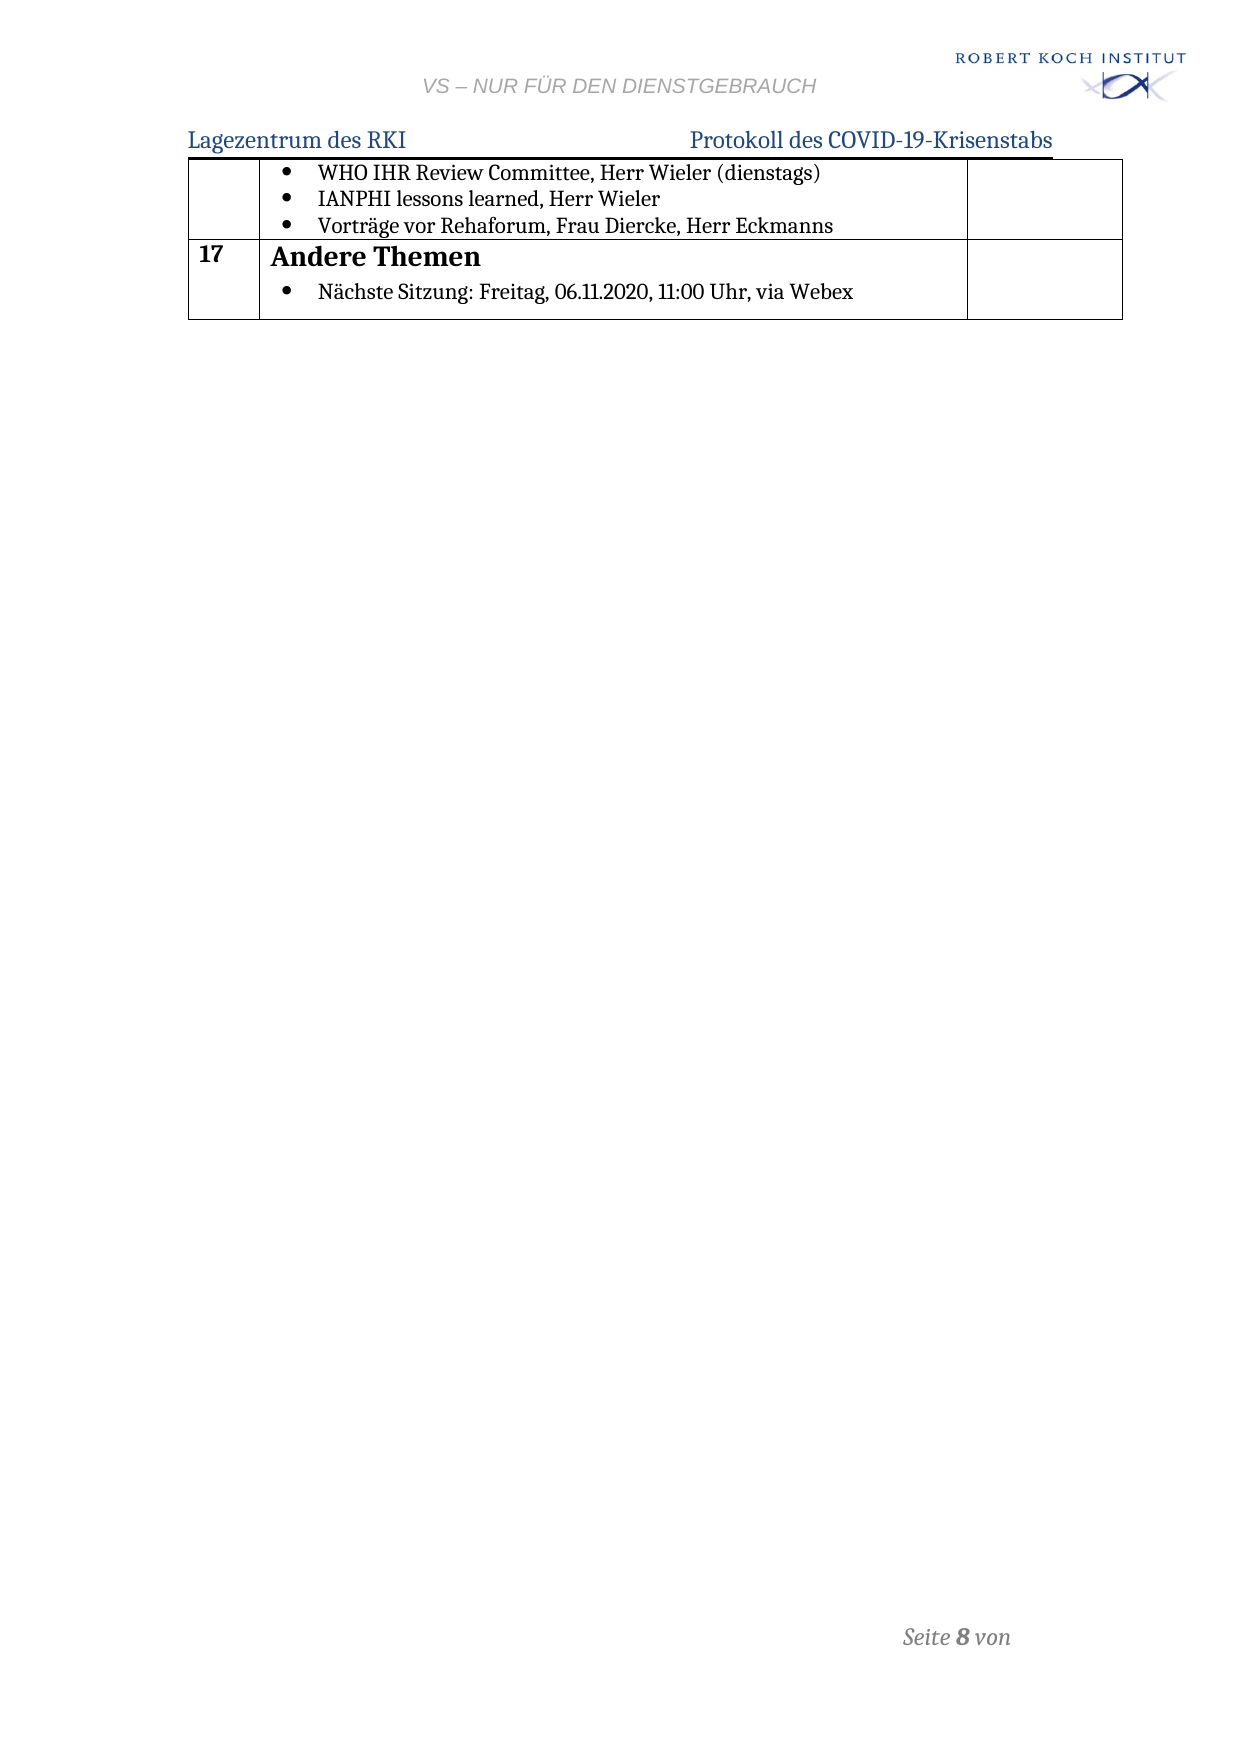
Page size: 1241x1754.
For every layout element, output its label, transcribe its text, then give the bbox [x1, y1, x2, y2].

table_cell 17 [189, 240, 259, 319]
picture [947, 28, 1207, 105]
table_cell Andere Themen Nächste Sitzung: Freitag, 06.11.2020, 11:00 Uhr, via Webex [260, 240, 967, 319]
table_cell [968, 160, 1122, 239]
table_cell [260, 160, 967, 239]
table_cell 16 [189, 160, 259, 239]
table_cell [968, 240, 1122, 319]
